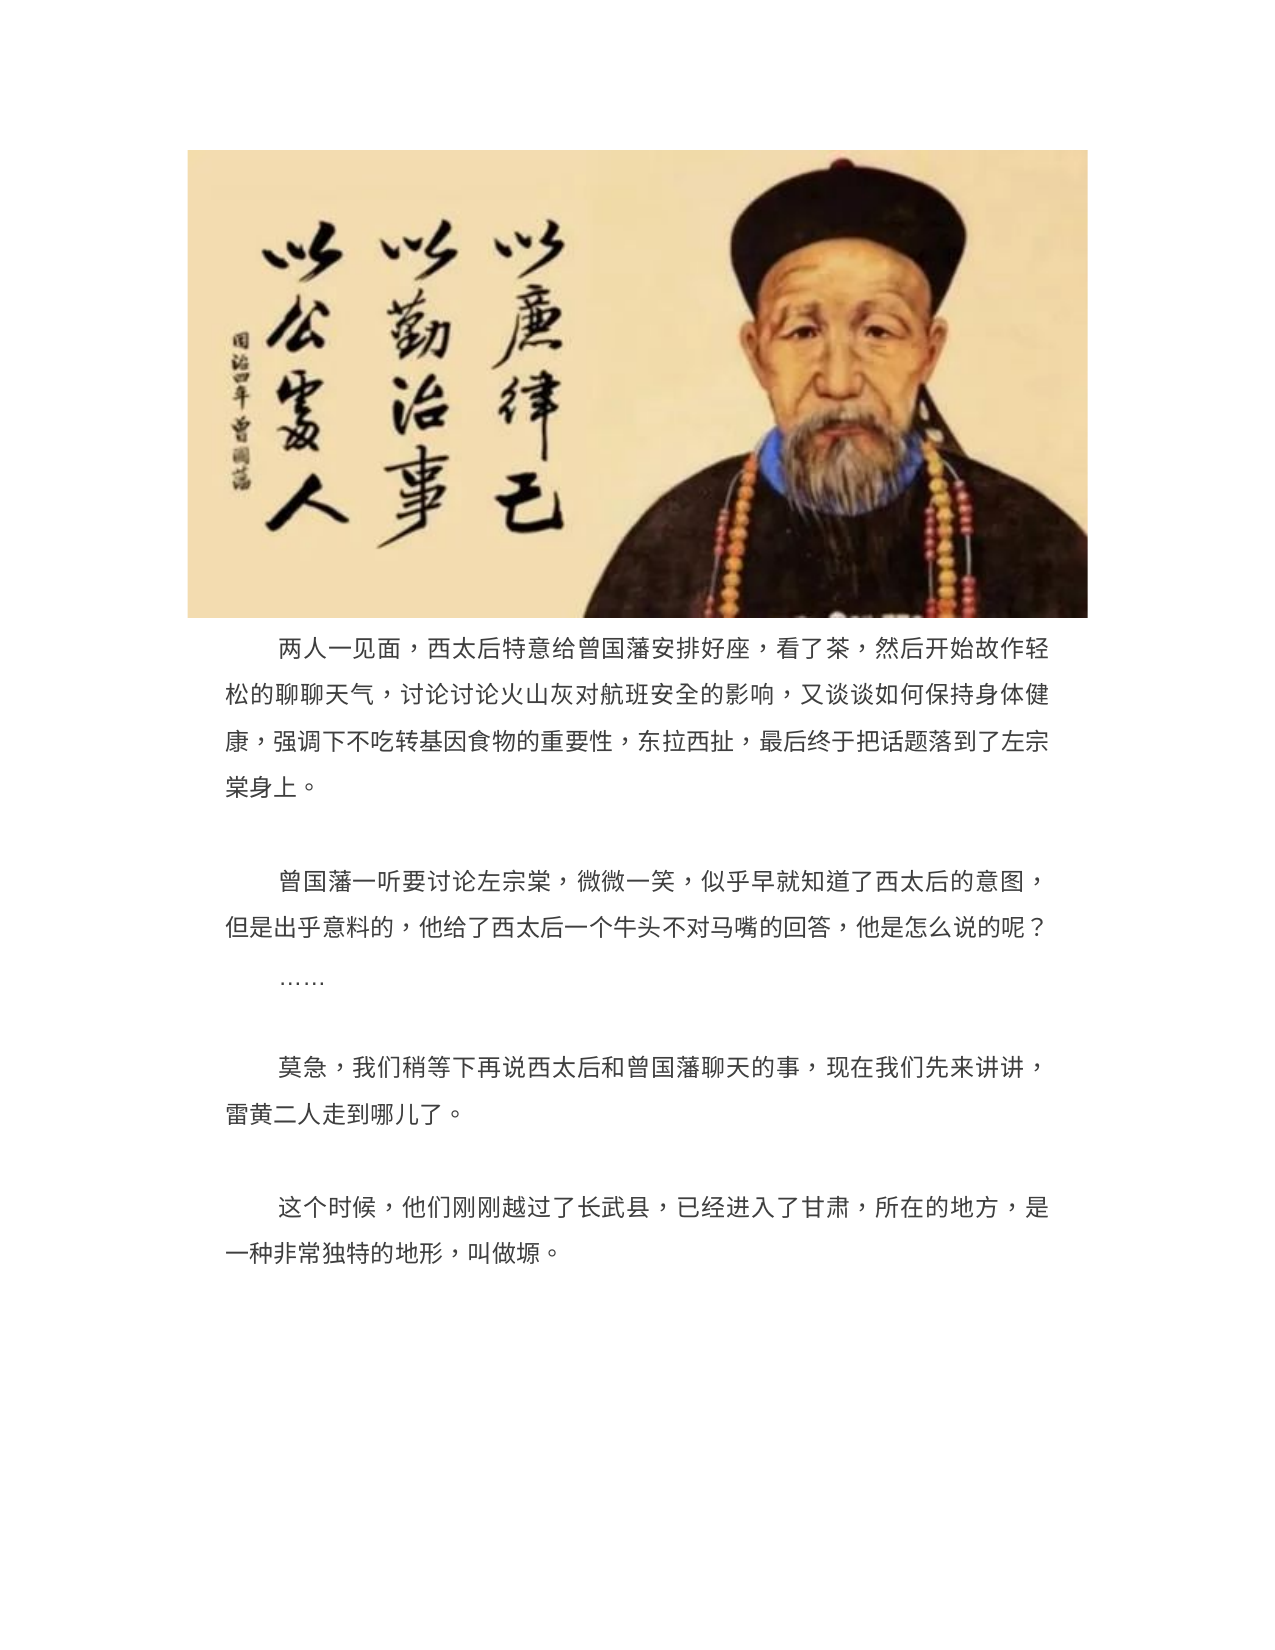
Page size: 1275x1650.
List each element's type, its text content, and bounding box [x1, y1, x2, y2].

text 两人一见面，西太后特意给曾国藩安排好座，看了茶，然后开始故作轻松的聊聊天气，讨论讨论火山灰对航班安全的影响，又谈谈如何保持身体健康，强调下不吃转基因食物的重要性，东拉西扯，最后终于把话题落到了左宗棠身上。 [225, 618, 1050, 804]
text 曾国藩一听要讨论左宗棠，微微一笑，似乎早就知道了西太后的意图，但是出乎意料的，他给了西太后一个牛头不对马嘴的回答，他是怎么说的呢？ [225, 851, 1050, 943]
text 这个时候，他们刚刚越过了长武县，已经进入了甘肃，所在的地方，是一种非常独特的地形，叫做塬。 [225, 1177, 1050, 1270]
text …… [225, 944, 1050, 990]
text 莫急，我们稍等下再说西太后和曾国藩聊天的事，现在我们先来讲讲，雷黄二人走到哪儿了。 [225, 1037, 1050, 1130]
picture [187, 150, 1088, 618]
